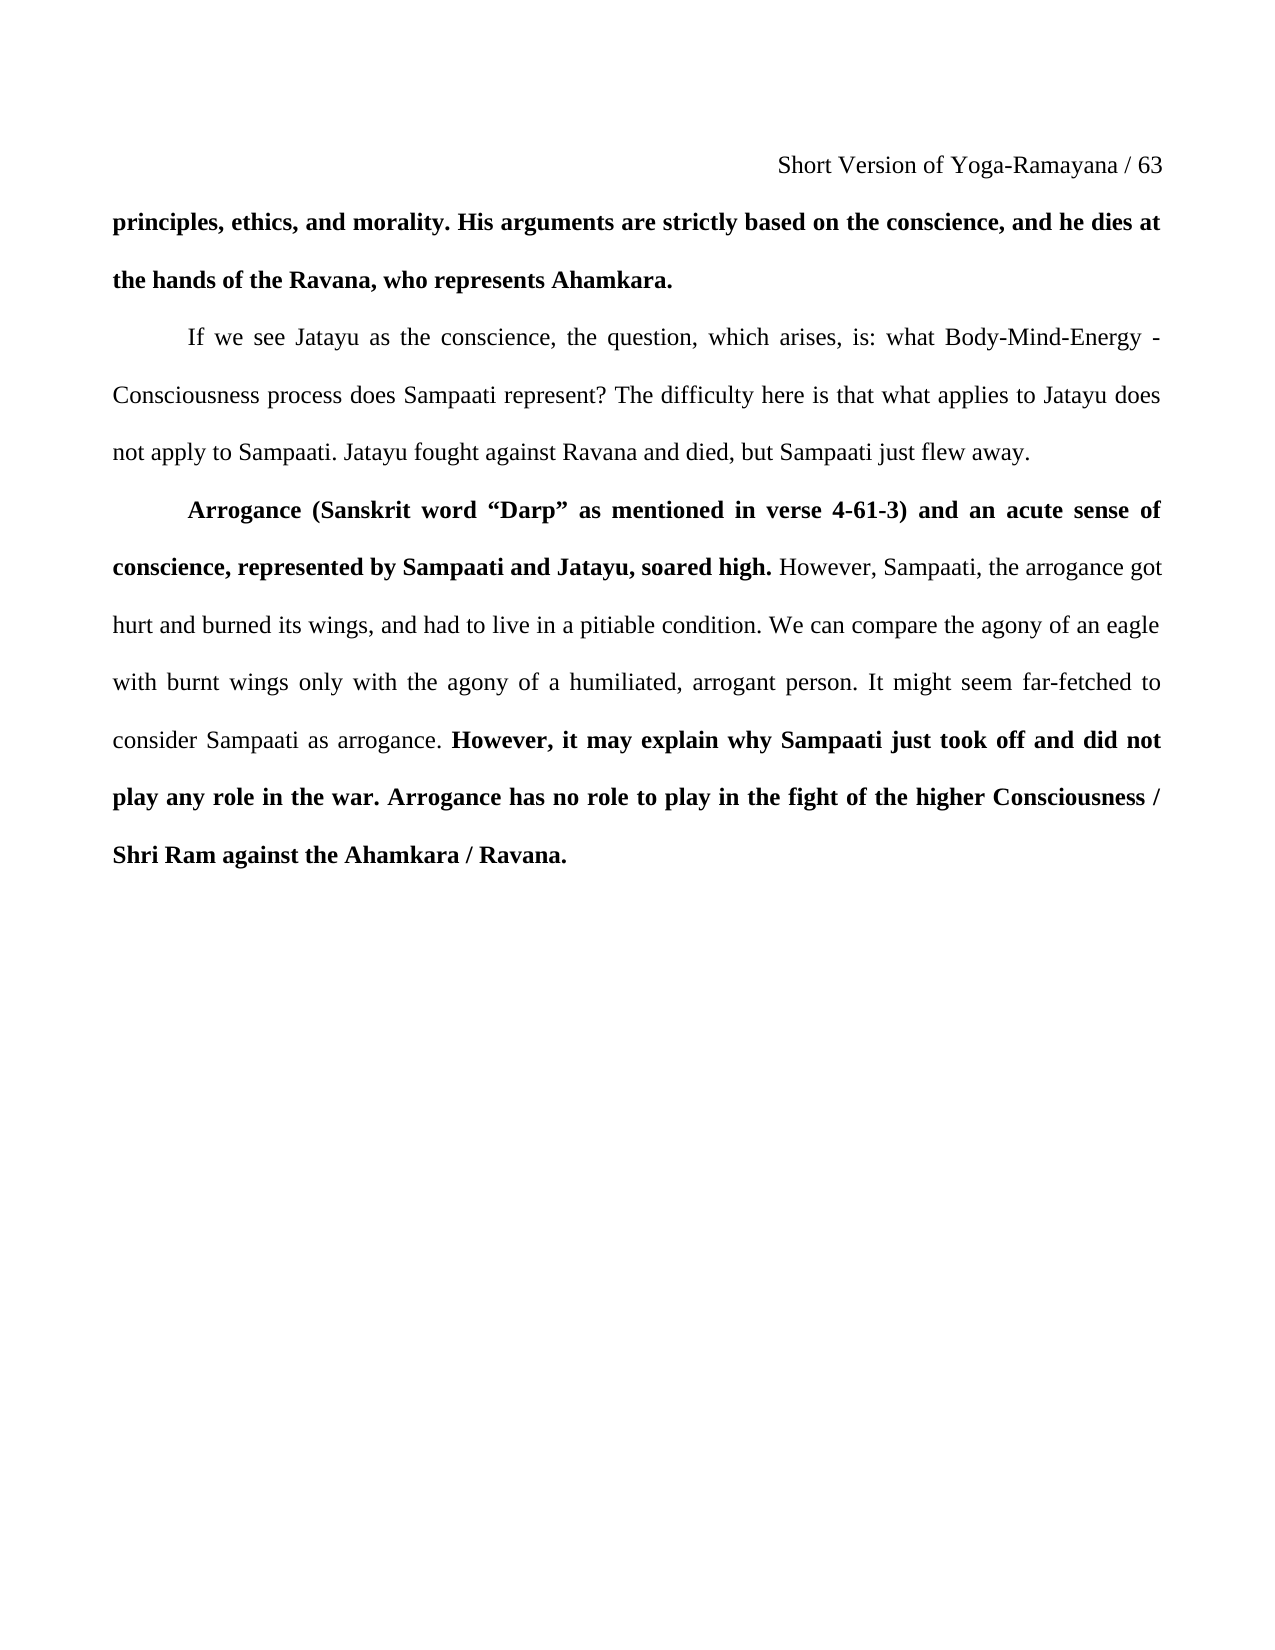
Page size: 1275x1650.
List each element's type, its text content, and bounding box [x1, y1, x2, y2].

text If we see Jatayu as the conscience, the question, which arises, is: what Body-Mind-Energy -Consciousness process does Sampaati represent? The difficulty here is that what applies to Jatayu does not apply to Sampaati. Jatayu fought against Ravana and died, but Sampaati just flew away. [112, 322, 1162, 466]
text Arrogance (Sanskrit word “Darp” as mentioned in verse 4-61-3) and an acute sense of conscience, represented by Sampaati and Jatayu, soared high. However, Sampaati, the arrogance got hurt and burned its wings, and had to live in a pitiable condition. We can compare the agony of an eagle with burnt wings only with the agony of a humiliated, arrogant person. It might seem far-fetched to consider Sampaati as arrogance. However, it may explain why Sampaati just took off and did not play any role in the war. Arrogance has no role to play in the fight of the higher Consciousness / Shri Ram against the Ahamkara / Ravana. [112, 495, 1162, 869]
